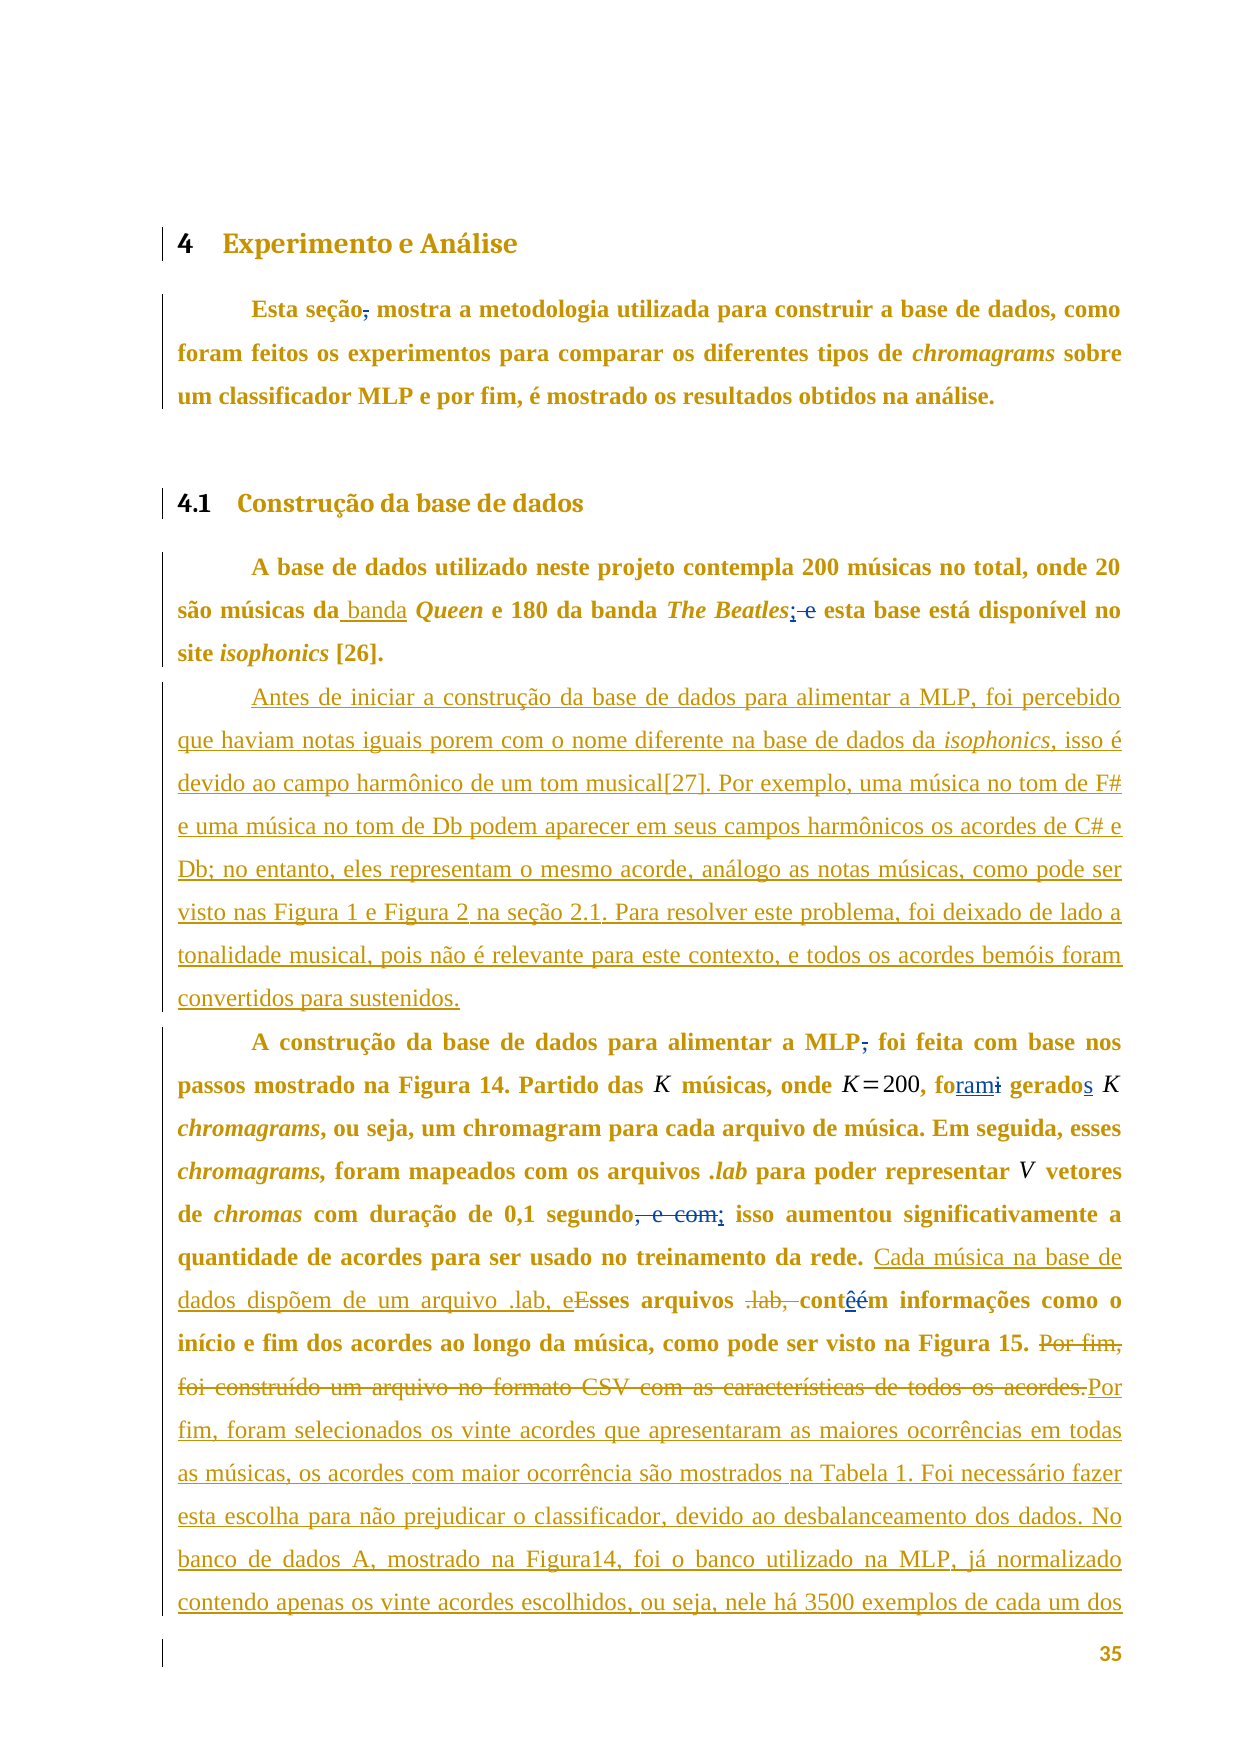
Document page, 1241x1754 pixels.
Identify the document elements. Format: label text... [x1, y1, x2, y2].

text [177, 1570, 1122, 1612]
subtitle Experimento e Análise [177, 227, 1122, 261]
subtitle Construção da base de dados [177, 488, 1122, 519]
text A base de dados utilizado neste projeto contempla 200 músicas no total, onde 20 são músicas da Queen e 180 da banda The Beatles esta base está disponível no site isophonics . [177, 552, 1122, 667]
text Esta seção mostra a metodologia utilizada para construir a base de dados, como foram feitos os experimentos para comparar os diferentes tipos de chromagrams sobre um classificador MLP e por fim, é mostrado os resultados obtidos na análise. [177, 294, 1122, 409]
